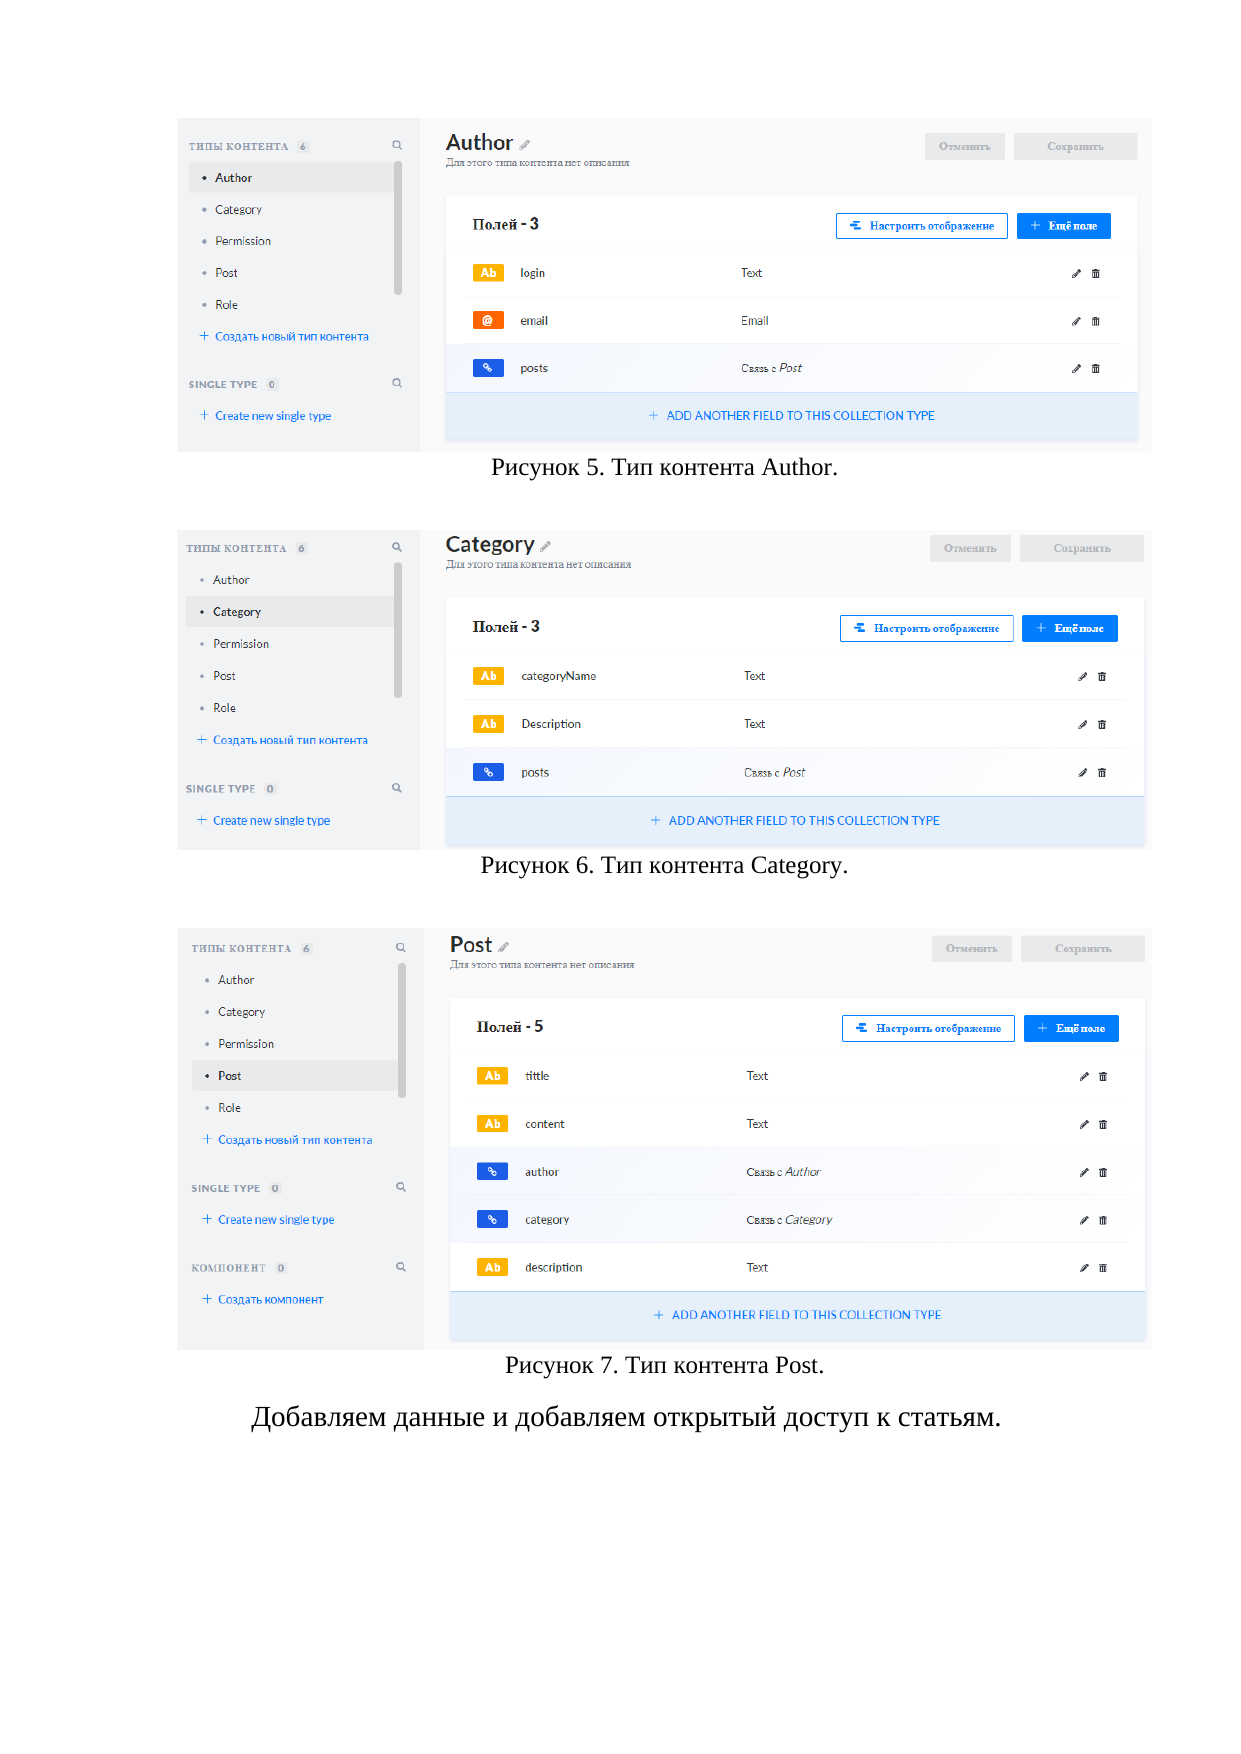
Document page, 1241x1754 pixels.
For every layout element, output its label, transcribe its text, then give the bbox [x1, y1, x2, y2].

text Рисунок 7. Тип контента Post. [177, 1350, 1152, 1379]
picture [177, 530, 1152, 850]
picture [177, 928, 1152, 1350]
picture [177, 118, 1152, 452]
text Рисунок 6. Тип контента Category. [177, 850, 1152, 879]
text Добавляем данные и добавляем открытый доступ к статьям. [177, 1399, 1152, 1433]
text Рисунок 5. Тип контента Author. [177, 452, 1152, 481]
